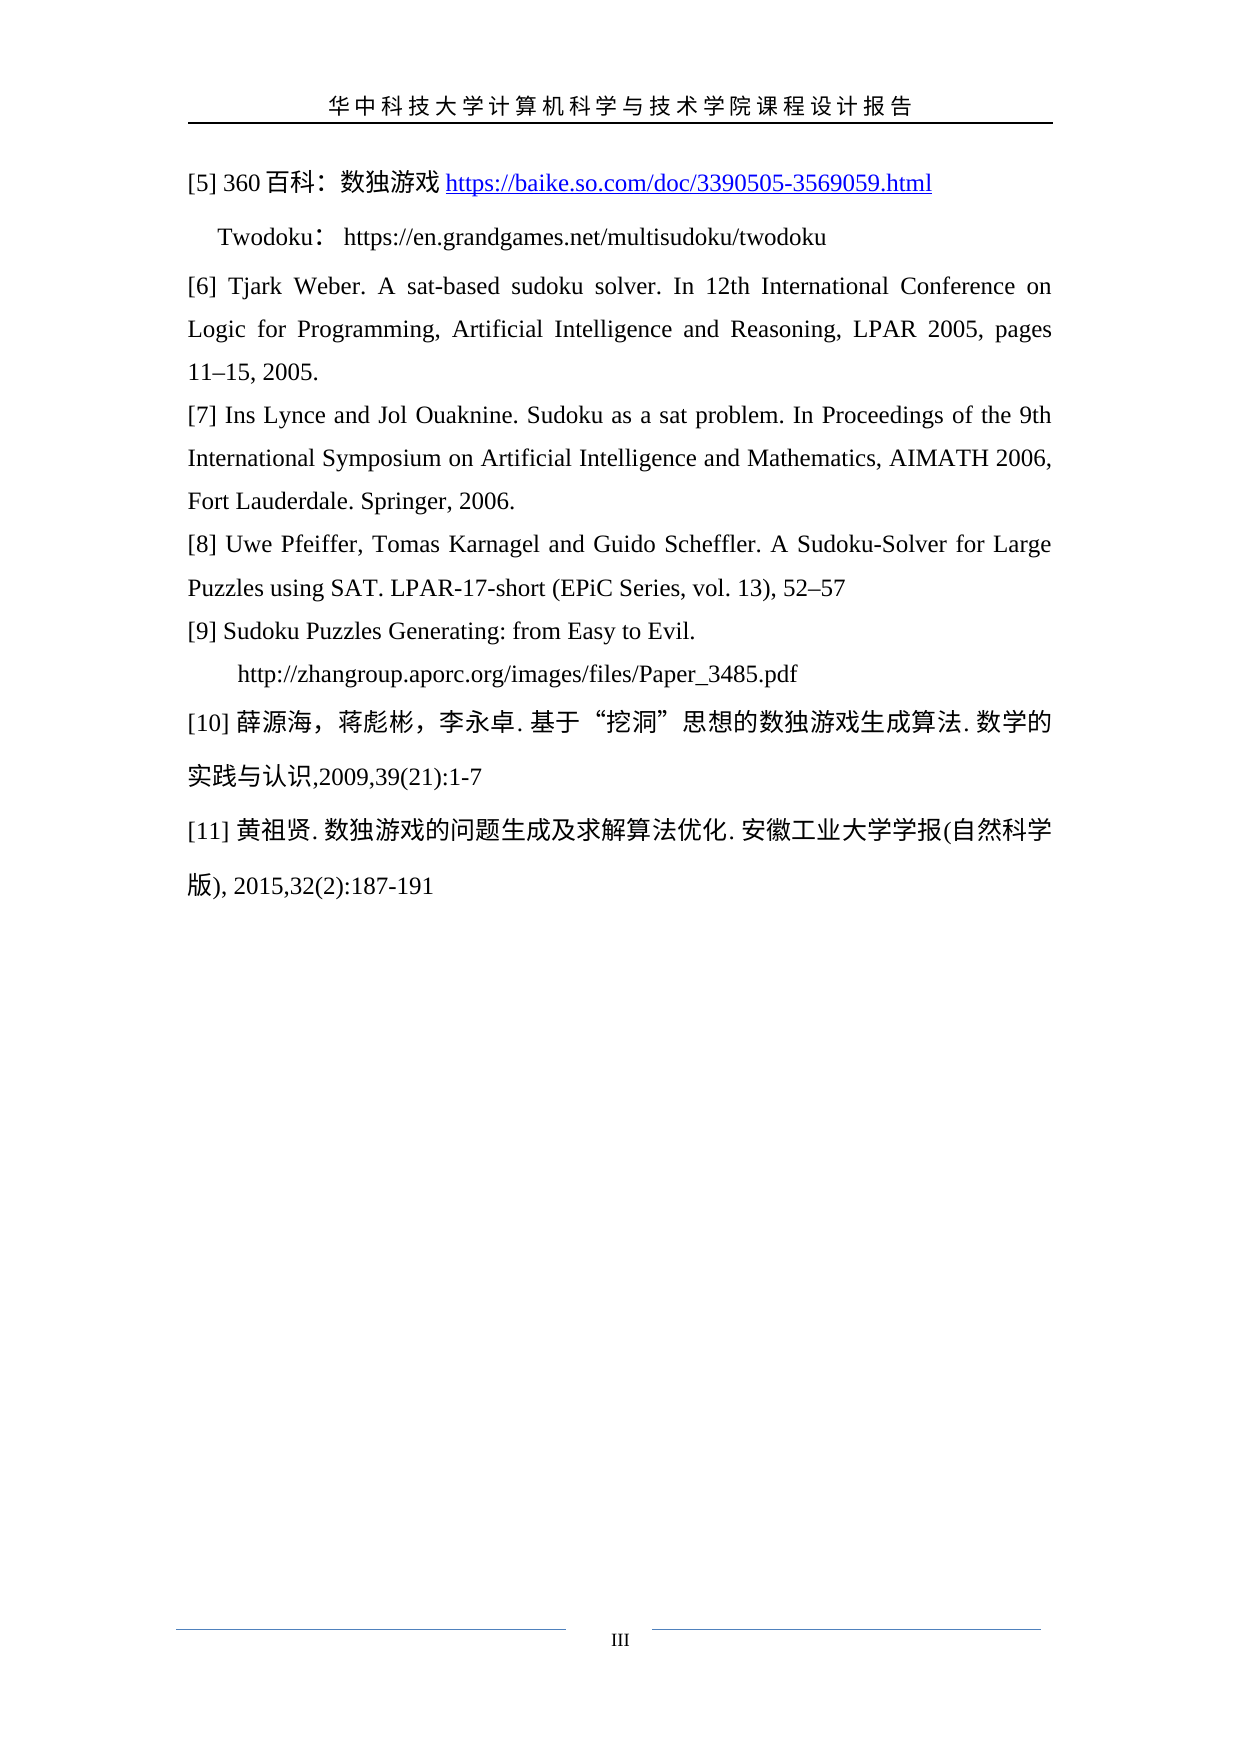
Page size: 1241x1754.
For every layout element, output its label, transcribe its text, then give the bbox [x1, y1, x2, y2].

text [6] Tjark Weber. A sat-based sudoku solver. In 12th International Conference on Logic for Programming, Artificial Intelligence and Reasoning, LPAR 2005, pages 11–15, 2005. [187, 271, 1053, 386]
text [11] 黄祖贤. 数独游戏的问题生成及求解算法优化. 安徽工业大学学报(自然科学版), 2015,32(2):187-191 [187, 811, 1053, 901]
text [9] Sudoku Puzzles Generating: from Easy to Evil. [187, 616, 1053, 644]
text [10] 薛源海，蒋彪彬，李永卓. 基于“挖洞”思想的数独游戏生成算法. 数学的实践与认识,2009,39(21):1-7 [187, 702, 1053, 793]
text [5] 360百科：数独游戏https://baike.so.com/doc/3390505-3569059.html [187, 162, 1053, 198]
text http://zhangroup.aporc.org/images/files/Paper_3485.pdf [187, 659, 1053, 688]
text Twodoku： https://en.grandgames.net/multisudoku/twodoku [187, 216, 1053, 253]
text [8] Uwe Pfeiffer, Tomas Karnagel and Guido Scheffler. A Sudoku-Solver for Large Puzzles using SAT. LPAR-17-short (EPiC Series, vol. 13), 52–57 [187, 529, 1053, 601]
text [7] Ins Lynce and Jol Ouaknine. Sudoku as a sat problem. In Proceedings of the 9th International Symposium on Artificial Intelligence and Mathematics, AIMATH 2006, Fort Lauderdale. Springer, 2006. [187, 400, 1053, 515]
